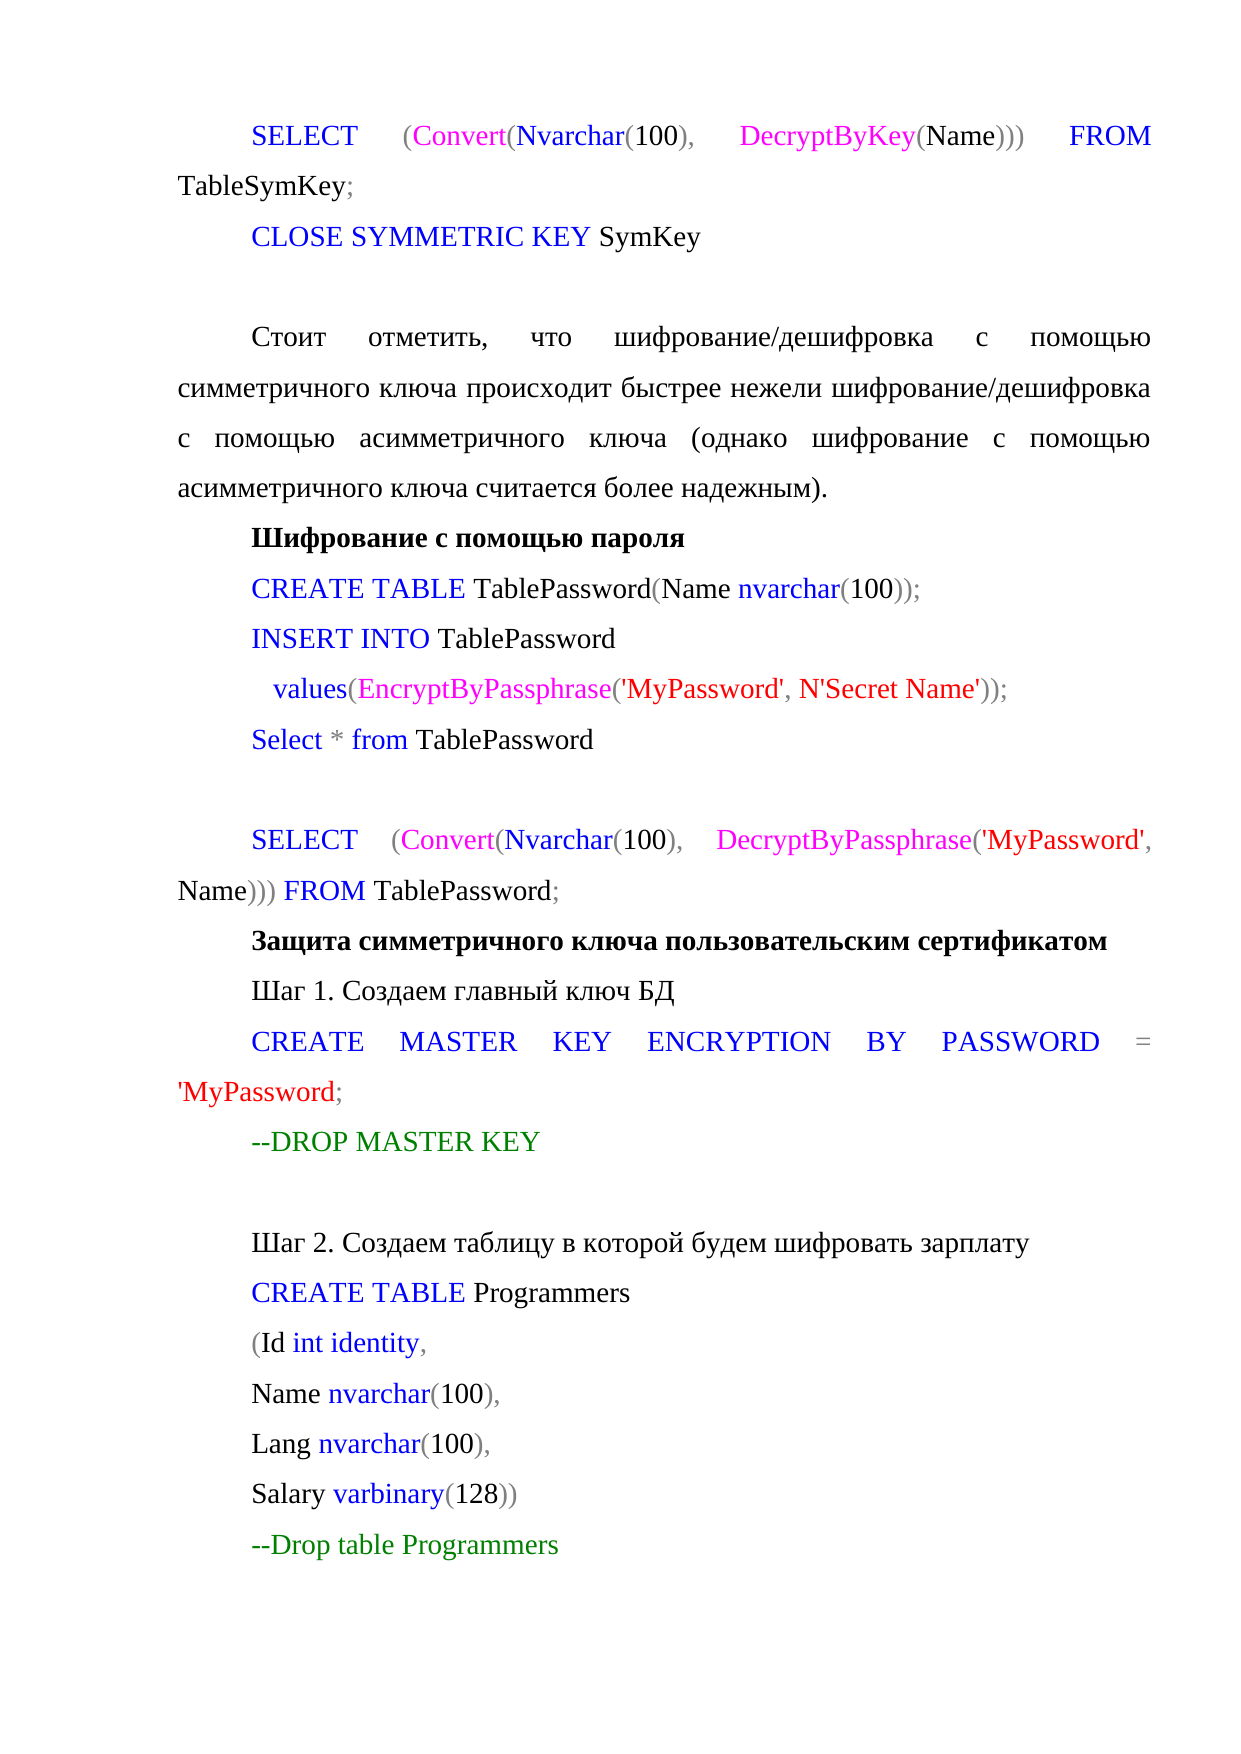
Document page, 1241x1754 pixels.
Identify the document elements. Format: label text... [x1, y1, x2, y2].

text Select * from TablePassword [177, 722, 1152, 755]
text CREATE TABLE Programmers [177, 1275, 1152, 1309]
text CREATE TABLE TablePassword(Name nvarchar(100)); [177, 571, 1152, 604]
text Защита симметричного ключа пользовательским сертификатом [177, 923, 1152, 957]
text Lang nvarchar(100), [177, 1426, 1152, 1460]
text Шаг 2. Создаем таблицу в которой будем шифровать зарплату [177, 1225, 1152, 1258]
text INSERT INTO TablePassword [177, 621, 1152, 655]
text Salary varbinary(128)) [177, 1477, 1152, 1510]
text values(EncryptByPassphrase('MyPassword', N'Secret Name')); [177, 672, 1152, 705]
text Шаг 1. Создаем главный ключ БД [177, 973, 1152, 1007]
text CREATE MASTER KEY ENCRYPTION BY PASSWORD = 'MyPassword; [177, 1024, 1152, 1108]
text SELECT (Convert(Nvarchar(100), DecryptByPassphrase('MyPassword', Name))) FROM TablePassword; [177, 822, 1152, 906]
text --Drop table Programmers [177, 1527, 1152, 1560]
text --DROP MASTER KEY [177, 1124, 1152, 1158]
text Шифрование с помощью пароля [177, 521, 1152, 554]
text Name nvarchar(100), [177, 1376, 1152, 1409]
text Стоит отметить, что шифрование/дешифровка с помощью симметричного ключа происходит быстрее нежели шифрование/дешифровка с помощью асимметричного ключа (однако шифрование с помощью асимметричного ключа считается более надежным). [177, 319, 1152, 504]
text (Id int identity, [177, 1326, 1152, 1359]
text SELECT (Convert(Nvarchar(100), DecryptByKey(Name))) FROM TableSymKey; [177, 118, 1152, 202]
text CLOSE SYMMETRIC KEY SymKey [177, 219, 1152, 252]
